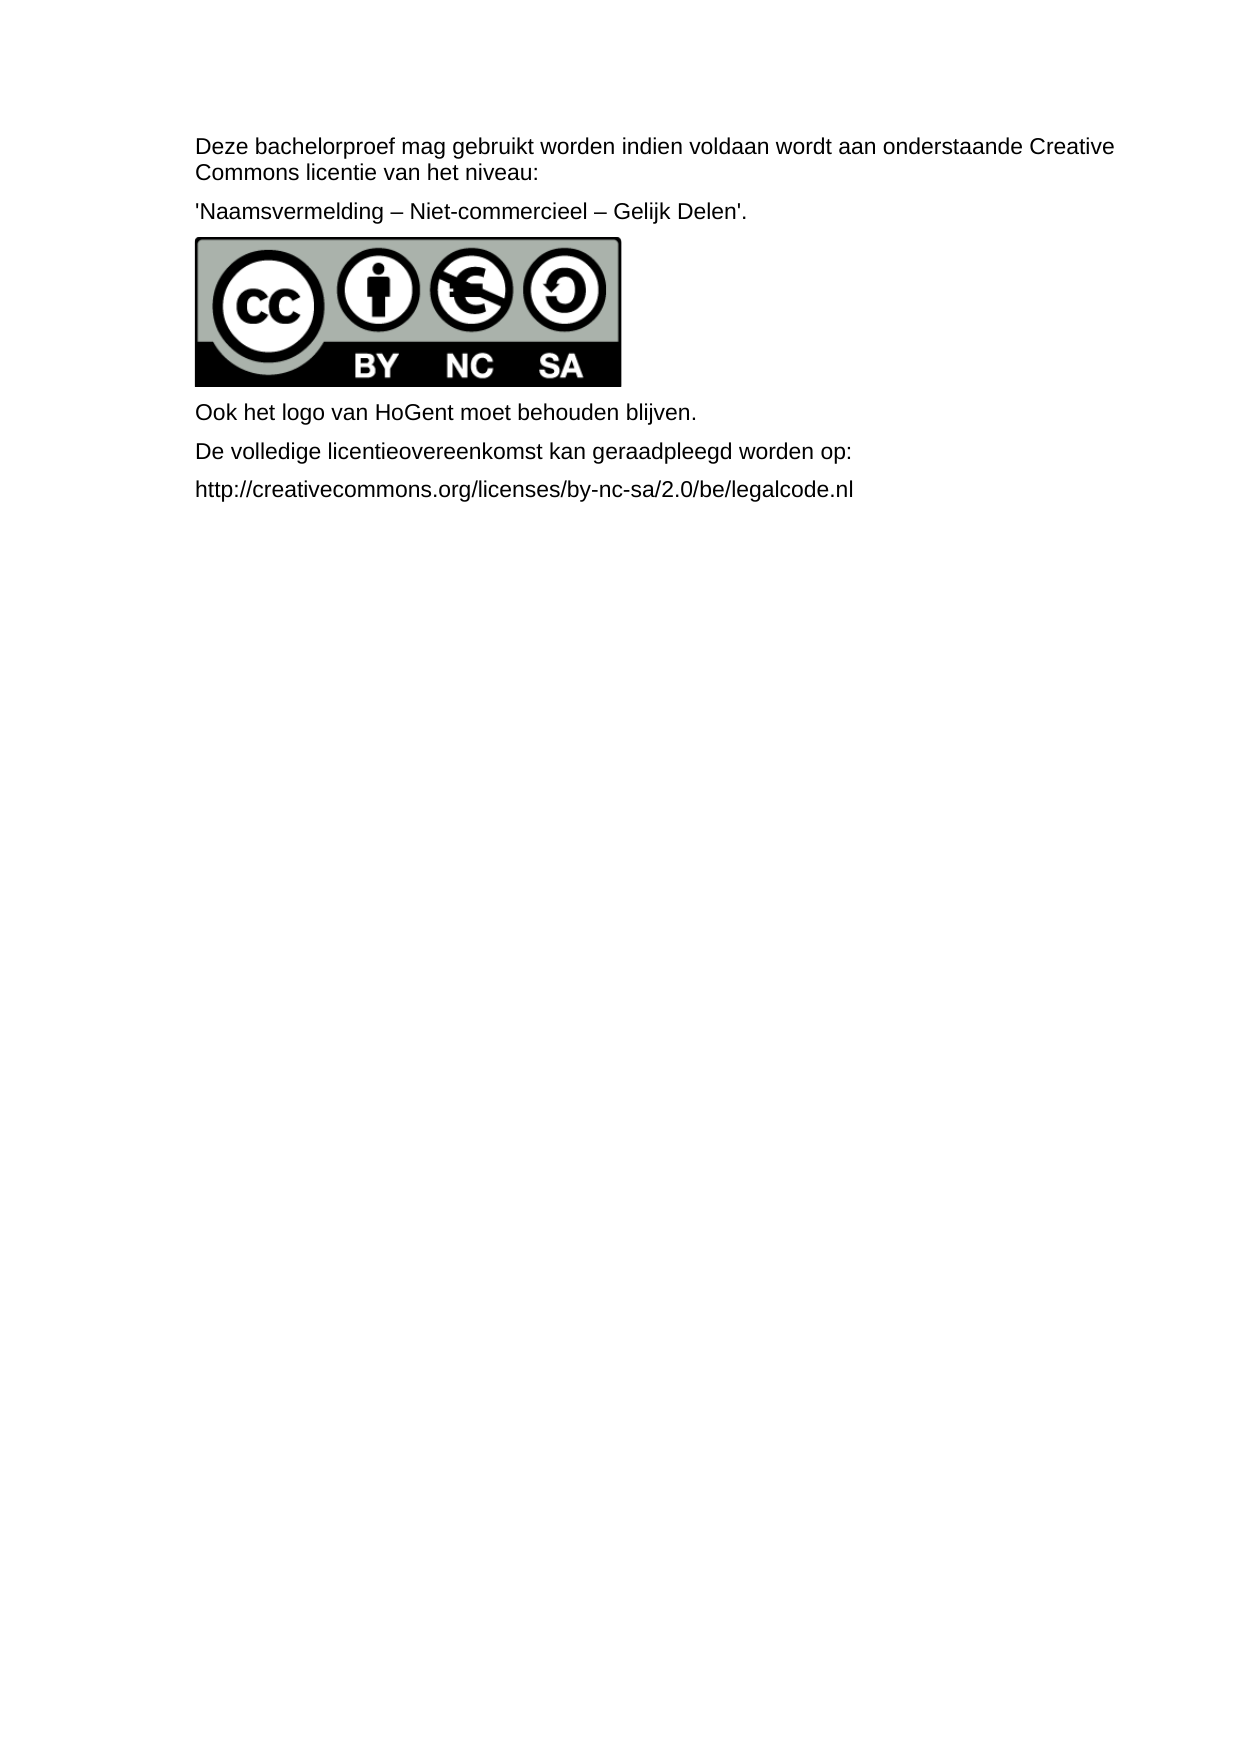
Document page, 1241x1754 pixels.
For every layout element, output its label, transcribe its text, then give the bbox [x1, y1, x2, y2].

text 'Naamsvermelding – Niet-commercieel – Gelijk Delen'. [195, 198, 1122, 224]
text http://creativecommons.org/licenses/by-nc-sa/2.0/be/legalcode.nl [195, 476, 1122, 503]
picture [194, 237, 622, 387]
text Deze bachelorproef mag gebruikt worden indien voldaan wordt aan onderstaande Creative Commons licentie van het niveau: [195, 133, 1122, 186]
text De volledige licentieovereenkomst kan geraadpleegd worden op: [195, 438, 1122, 464]
text Ook het logo van HoGent moet behouden blijven. [195, 399, 1122, 425]
